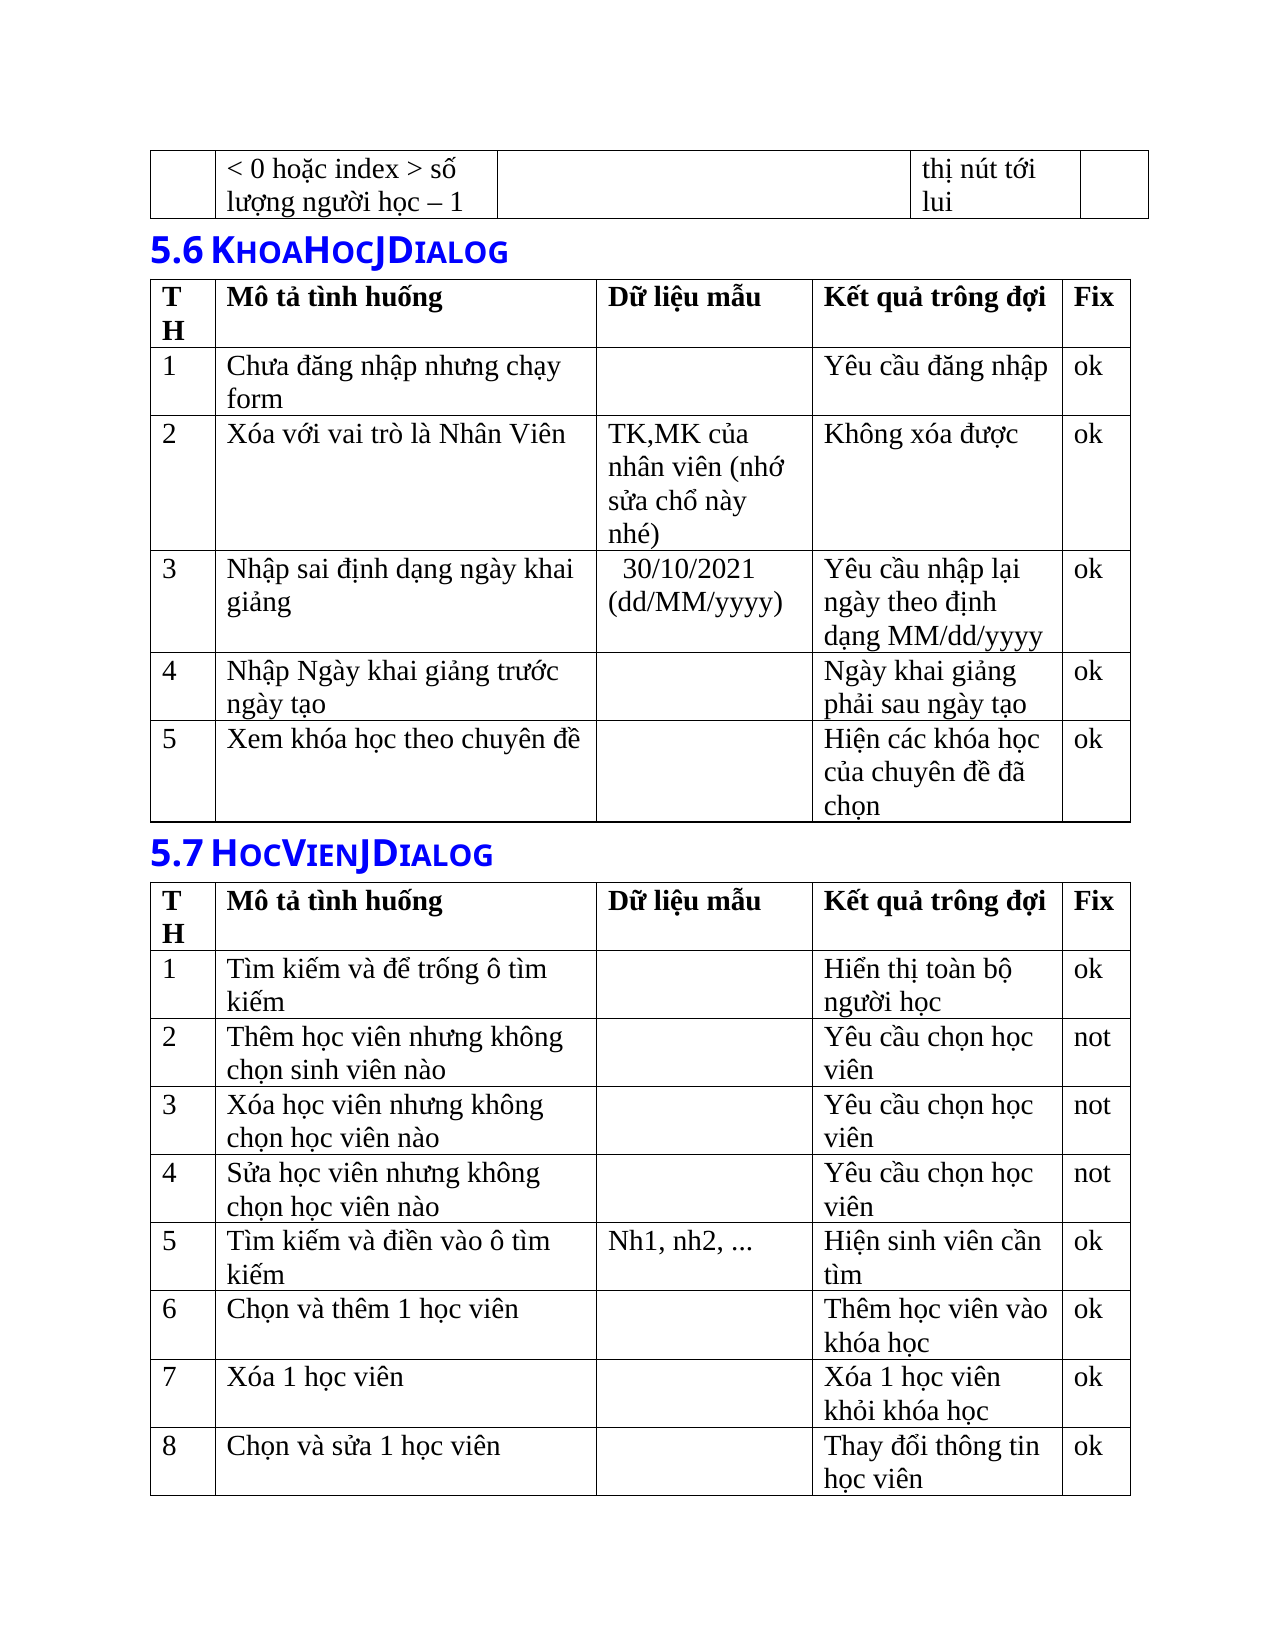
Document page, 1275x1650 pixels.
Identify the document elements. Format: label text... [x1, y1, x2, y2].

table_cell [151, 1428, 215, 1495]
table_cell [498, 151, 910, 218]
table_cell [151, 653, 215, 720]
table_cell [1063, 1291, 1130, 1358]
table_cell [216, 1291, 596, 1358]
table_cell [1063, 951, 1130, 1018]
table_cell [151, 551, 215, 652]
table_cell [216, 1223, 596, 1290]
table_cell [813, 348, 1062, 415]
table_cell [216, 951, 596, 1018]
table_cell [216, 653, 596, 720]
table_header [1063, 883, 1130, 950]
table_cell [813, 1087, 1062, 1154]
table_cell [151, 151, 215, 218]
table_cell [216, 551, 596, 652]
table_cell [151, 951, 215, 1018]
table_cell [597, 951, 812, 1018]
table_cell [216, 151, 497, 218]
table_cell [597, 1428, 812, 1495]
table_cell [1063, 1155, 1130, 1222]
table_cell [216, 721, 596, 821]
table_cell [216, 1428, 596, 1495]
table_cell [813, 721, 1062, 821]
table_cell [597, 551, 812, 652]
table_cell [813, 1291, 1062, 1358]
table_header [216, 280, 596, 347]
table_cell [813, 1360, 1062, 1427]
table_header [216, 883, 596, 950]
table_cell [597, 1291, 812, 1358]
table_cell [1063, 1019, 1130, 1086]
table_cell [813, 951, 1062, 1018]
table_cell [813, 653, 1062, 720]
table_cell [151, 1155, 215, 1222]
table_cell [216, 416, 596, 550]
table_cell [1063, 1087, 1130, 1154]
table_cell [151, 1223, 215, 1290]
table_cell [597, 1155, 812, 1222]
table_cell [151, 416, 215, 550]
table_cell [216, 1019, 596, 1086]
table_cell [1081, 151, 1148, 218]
subtitle HocVienJDialog [150, 827, 1125, 878]
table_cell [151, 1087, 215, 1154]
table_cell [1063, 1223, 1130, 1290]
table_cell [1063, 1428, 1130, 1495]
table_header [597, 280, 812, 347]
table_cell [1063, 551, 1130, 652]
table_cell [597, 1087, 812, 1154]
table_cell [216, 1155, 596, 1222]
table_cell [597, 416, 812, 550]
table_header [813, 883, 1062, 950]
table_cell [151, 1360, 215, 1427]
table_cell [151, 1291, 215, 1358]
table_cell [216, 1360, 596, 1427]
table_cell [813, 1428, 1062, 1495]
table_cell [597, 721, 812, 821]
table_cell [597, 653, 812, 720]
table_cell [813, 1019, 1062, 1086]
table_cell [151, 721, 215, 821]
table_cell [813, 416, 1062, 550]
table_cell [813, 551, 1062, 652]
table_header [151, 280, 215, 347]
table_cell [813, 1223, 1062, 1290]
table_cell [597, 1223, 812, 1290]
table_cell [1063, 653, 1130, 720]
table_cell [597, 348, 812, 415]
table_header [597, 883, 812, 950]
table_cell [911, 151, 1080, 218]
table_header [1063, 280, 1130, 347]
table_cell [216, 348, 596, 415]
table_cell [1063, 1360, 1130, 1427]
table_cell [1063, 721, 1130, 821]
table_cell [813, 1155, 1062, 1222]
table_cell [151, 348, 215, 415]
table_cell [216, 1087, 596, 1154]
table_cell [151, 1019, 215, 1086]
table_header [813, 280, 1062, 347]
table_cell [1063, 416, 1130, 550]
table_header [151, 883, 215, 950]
subtitle KhoaHocJDialog [150, 223, 1125, 274]
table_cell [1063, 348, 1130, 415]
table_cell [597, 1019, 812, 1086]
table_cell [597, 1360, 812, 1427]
